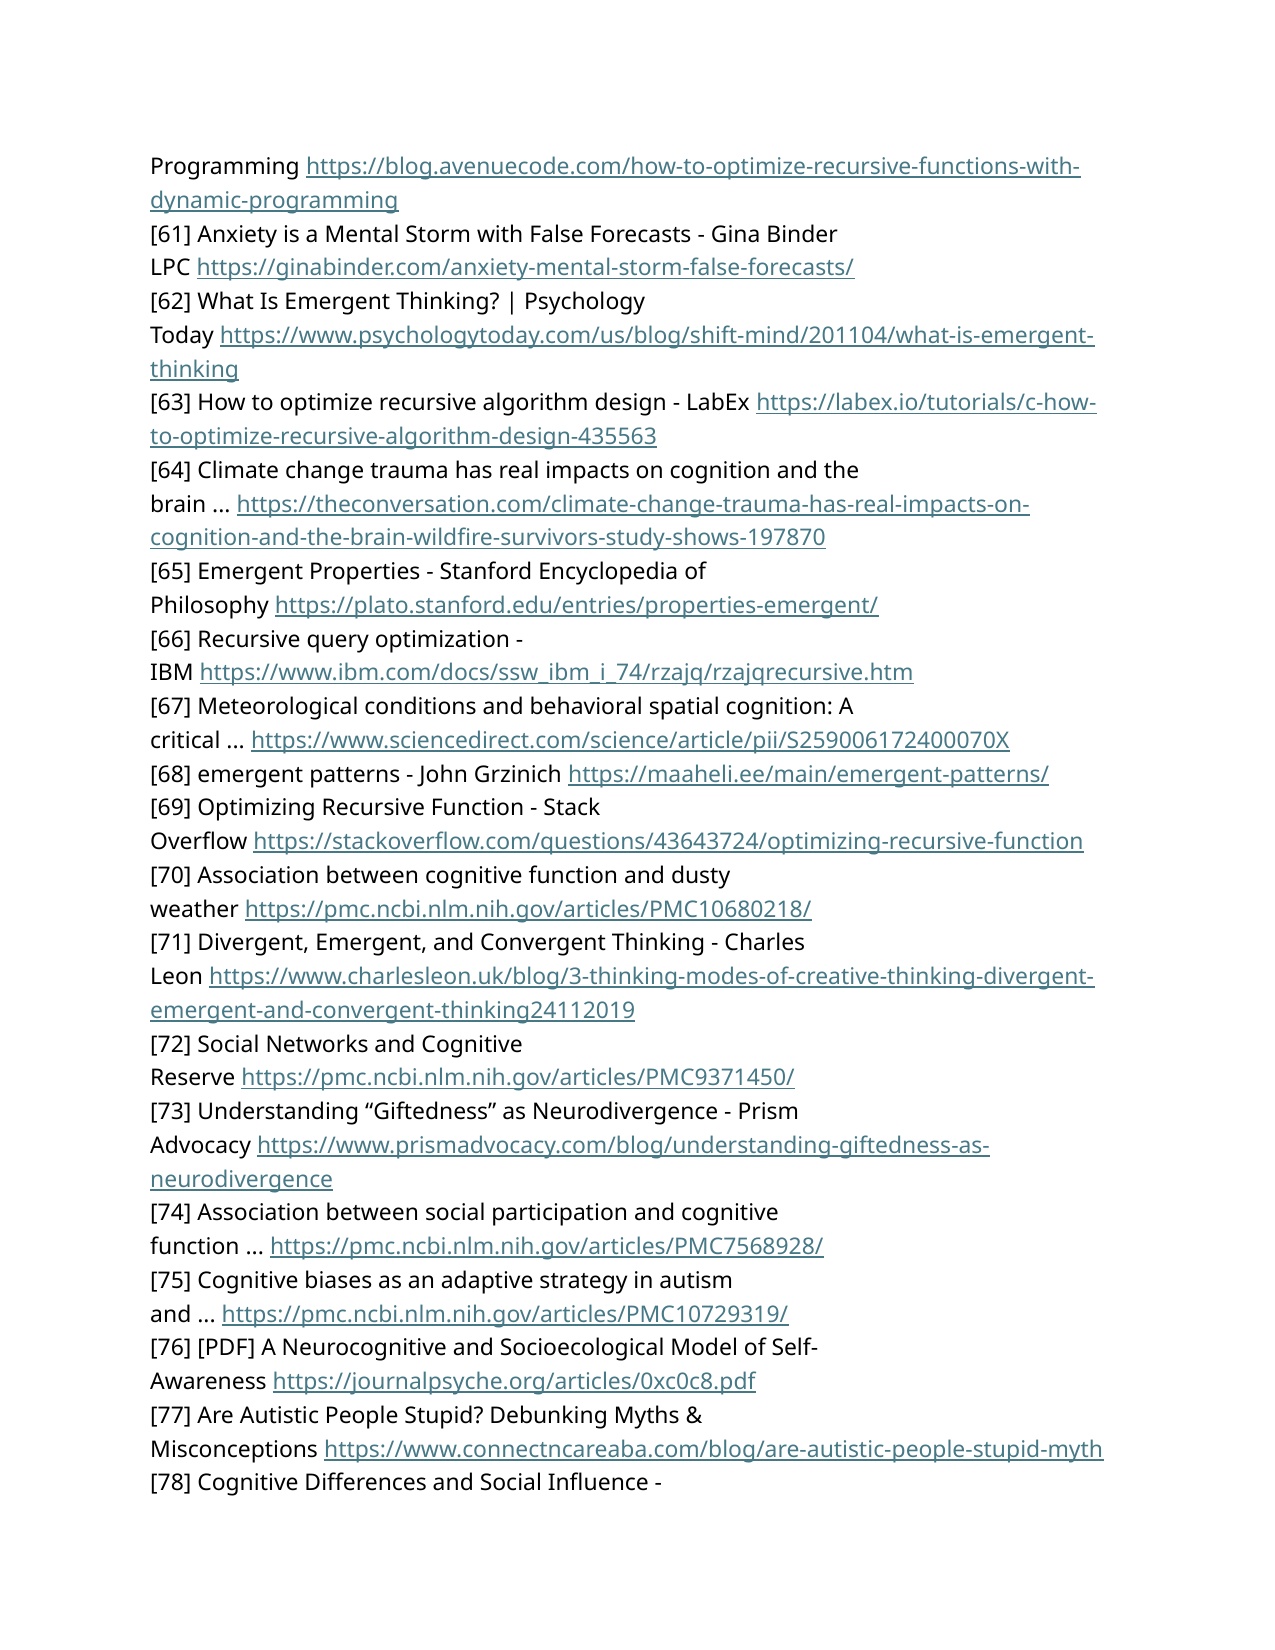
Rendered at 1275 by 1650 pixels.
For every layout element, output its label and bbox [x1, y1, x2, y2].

text [150, 150, 1125, 1497]
